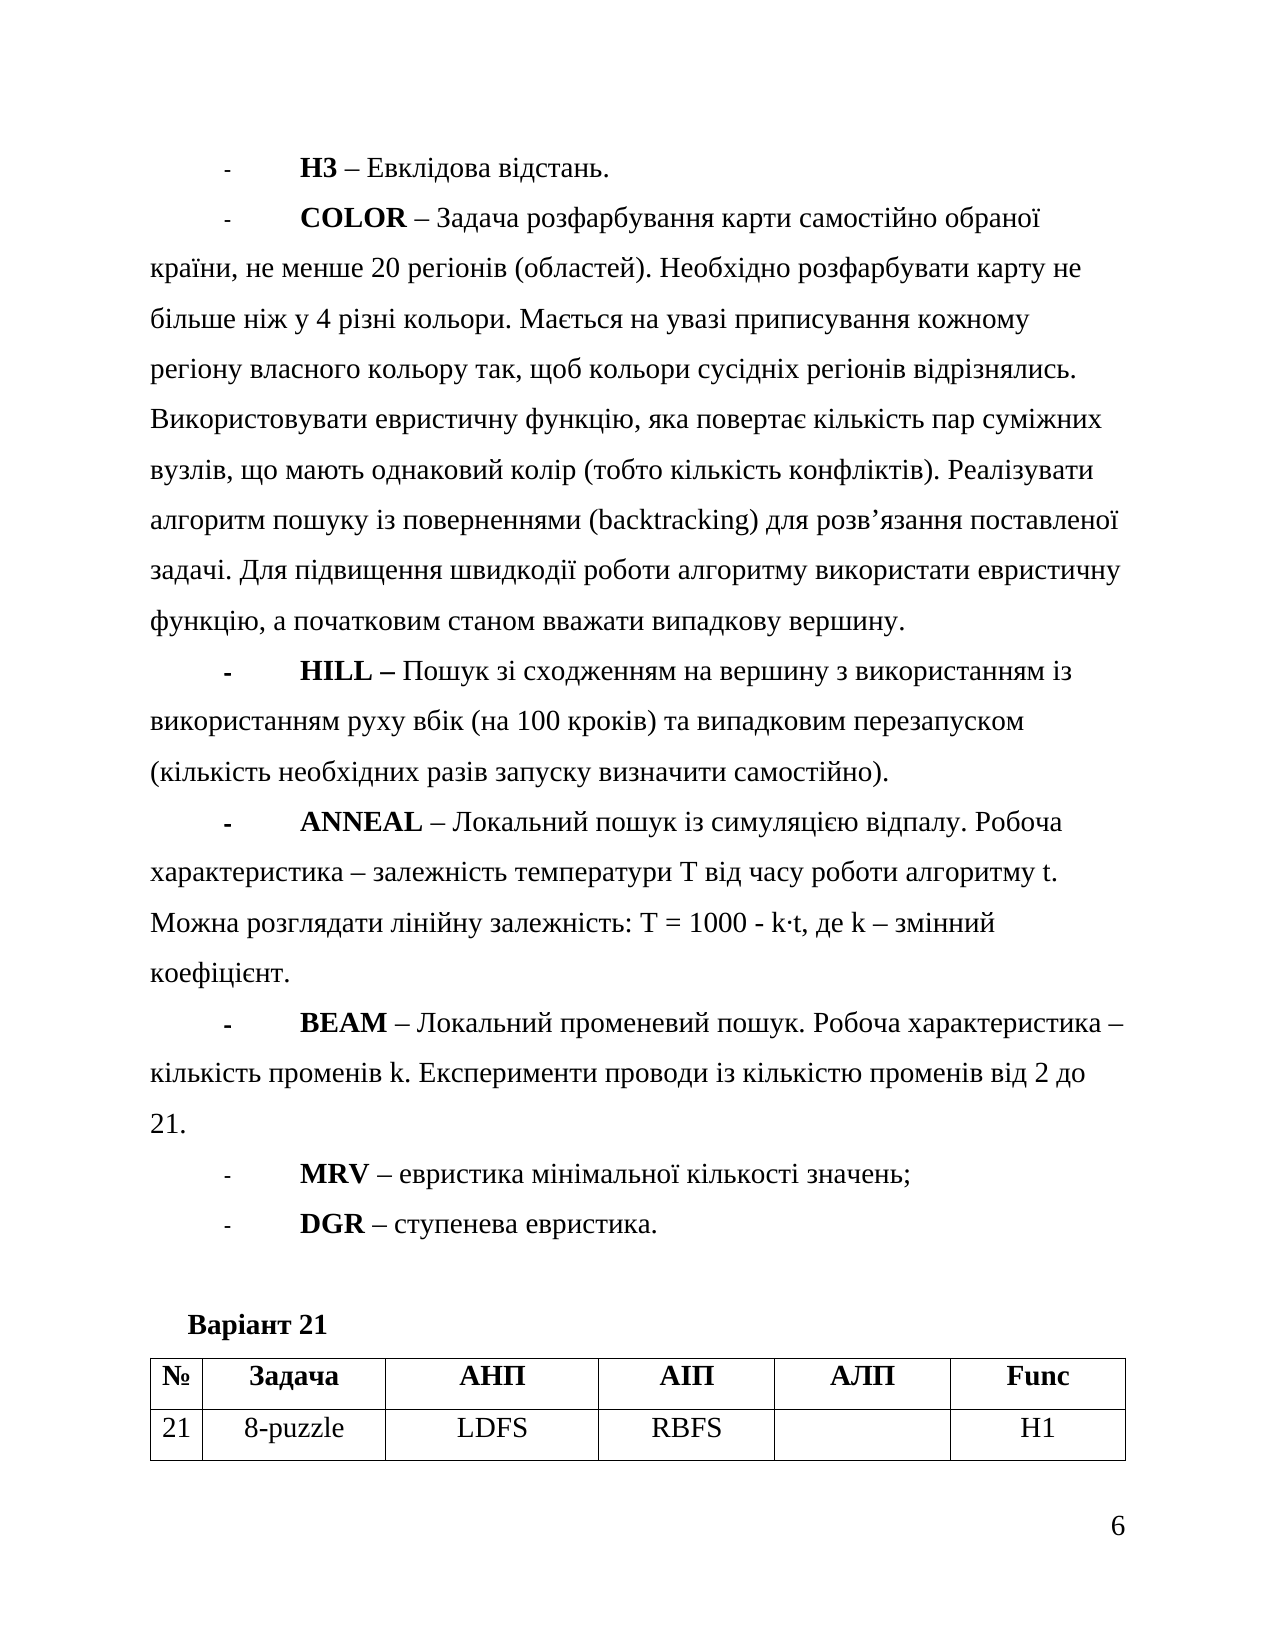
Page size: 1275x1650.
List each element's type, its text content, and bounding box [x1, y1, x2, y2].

table_cell LDFS [386, 1410, 598, 1460]
table_cell 8-puzzle [203, 1410, 385, 1460]
list DGR – ступенева евристика. [150, 1207, 1125, 1240]
table_header АІП [599, 1359, 774, 1409]
table_cell 21 [151, 1410, 202, 1460]
text Варіант 21 [187, 1307, 1125, 1341]
table_header № [151, 1359, 202, 1409]
table_header АЛП [775, 1359, 950, 1409]
list ANNEAL – Локальний пошук із симуляцією відпалу. Робоча характеристика – залежність температури Т від часу роботи алгоритму t. Можна розглядати лінійну залежність: T = 1000 - k∙t, де k – змінний коефіцієнт. [150, 804, 1125, 988]
table_header Задача [203, 1359, 385, 1409]
table_header АНП [386, 1359, 598, 1409]
table_cell H1 [951, 1410, 1125, 1460]
table_header Func [951, 1359, 1125, 1409]
list MRV – евристика мінімальної кількості значень; [150, 1156, 1125, 1190]
list BEAM – Локальний променевий пошук. Робоча характеристика – кількість променів k. Експерименти проводи із кількістю променів від 2 до 21. [150, 1005, 1125, 1139]
list HILL – Пошук зі сходженням на вершину з використанням із використанням руху вбік (на 100 кроків) та випадковим перезапуском (кількість необхідних разів запуску визначити самостійно). [150, 653, 1125, 787]
list H3 – Евклідова відстань. [150, 150, 1125, 183]
list COLOR – Задача розфарбування карти самостійно обраної країни, не менше 20 регіонів (областей). Необхідно розфарбувати карту не більше ніж у 4 різні кольори. Мається на увазі приписування кожному регіону власного кольору так, щоб кольори сусідніх регіонів відрізнялись. Використовувати евристичну функцію, яка повертає кількість пар суміжних вузлів, що мають однаковий колір (тобто кількість конфліктів). Реалізувати алгоритм пошуку із поверненнями (backtracking) для розв’язання поставленої задачі. Для підвищення швидкодії роботи алгоритму використати евристичну функцію, а початковим станом вважати випадкову вершину. [150, 200, 1125, 636]
table_cell [775, 1410, 950, 1460]
table_cell RBFS [599, 1410, 774, 1460]
